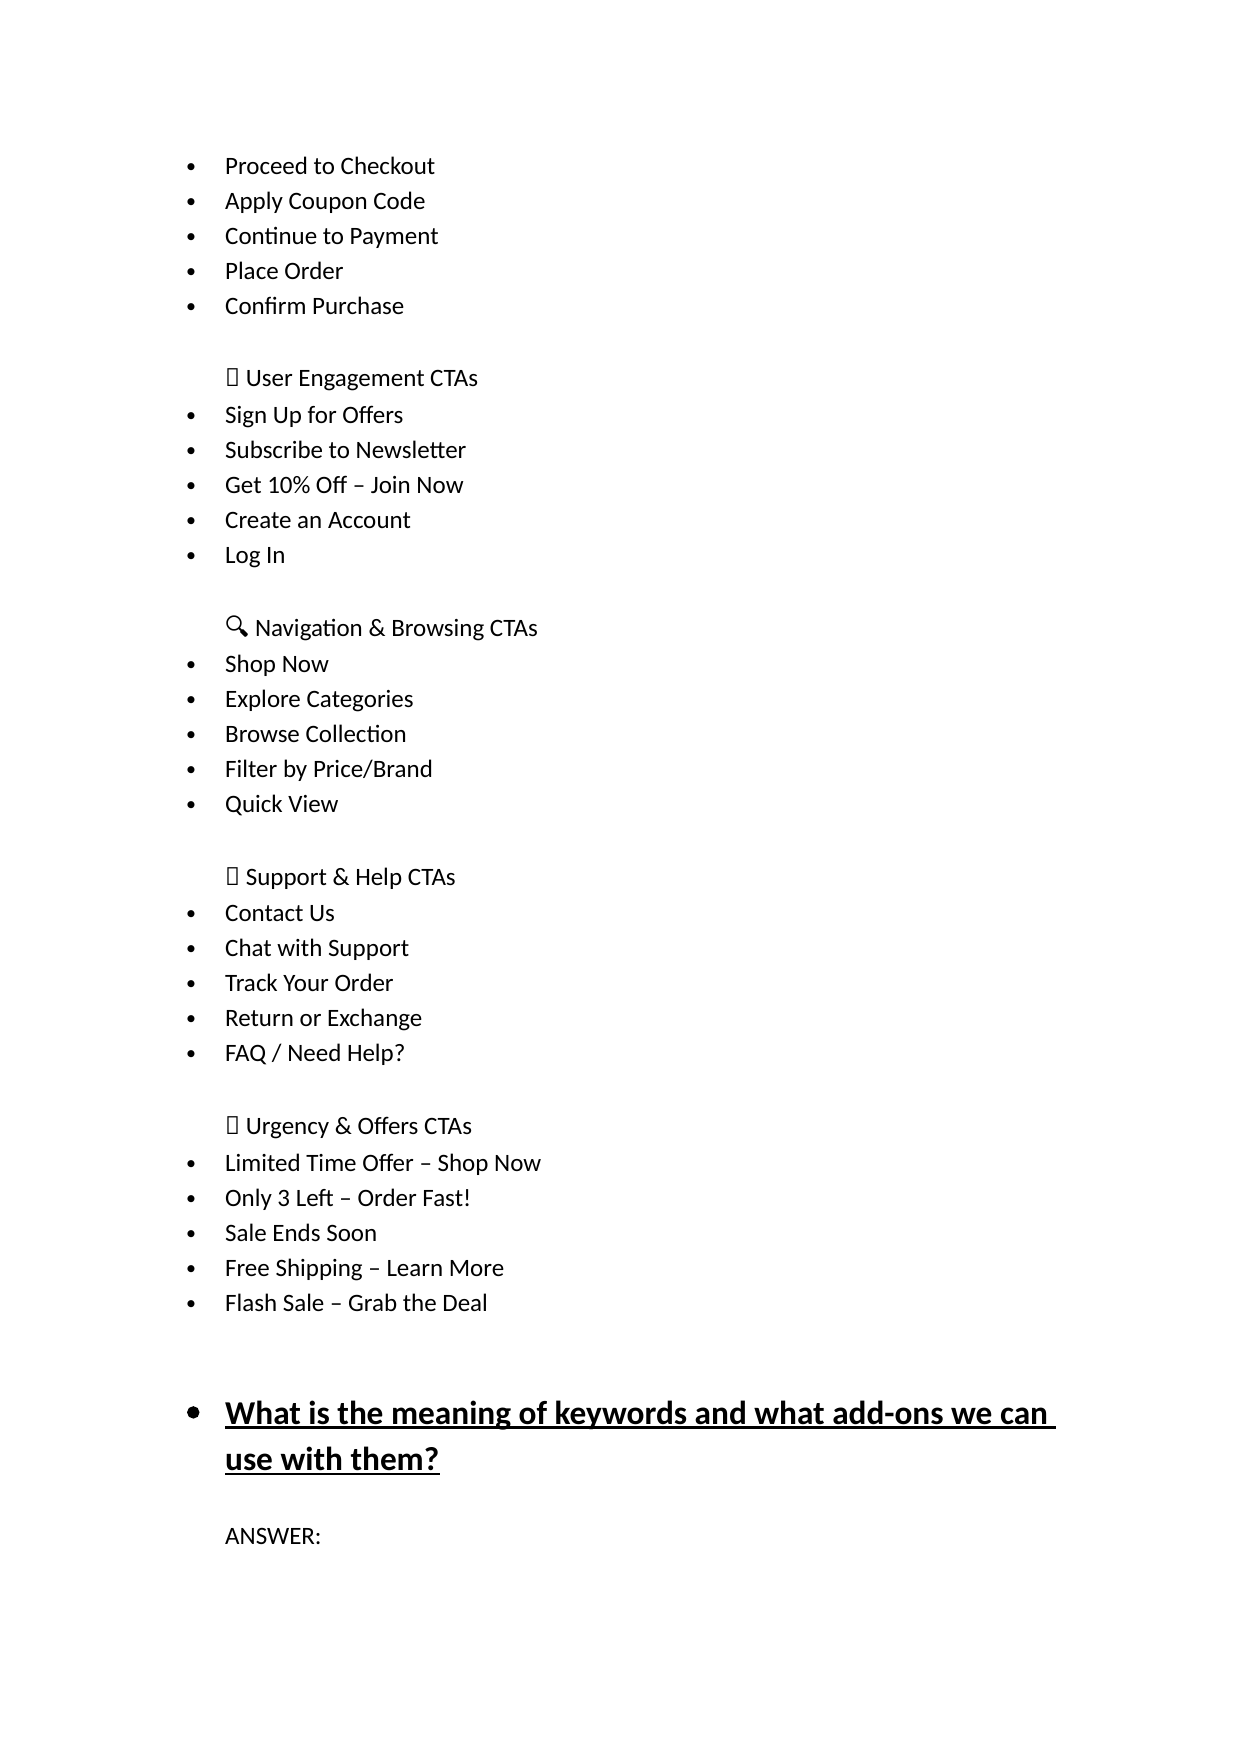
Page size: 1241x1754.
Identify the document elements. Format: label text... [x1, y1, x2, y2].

list Limited Time Offer – Shop Now [187, 1147, 1090, 1177]
list FAQ / Need Help? [187, 1037, 1090, 1068]
list Chat with Support [187, 932, 1090, 963]
list 💬 Support & Help CTAs [225, 858, 1090, 892]
list Free Shipping – Learn More [187, 1252, 1090, 1282]
list Get 10% Off – Join Now [187, 469, 1090, 500]
list Proceed to Checkout [187, 150, 1090, 181]
list Track Your Order [187, 967, 1090, 998]
list Only 3 Left – Order Fast! [187, 1182, 1090, 1212]
list Place Order [187, 255, 1090, 286]
list ANSWER: [225, 1520, 1090, 1551]
list Subscribe to Newsletter [187, 434, 1090, 465]
list Contact Us [187, 897, 1090, 928]
list 🔍 Navigation & Browsing CTAs [225, 609, 1090, 643]
list Shop Now [187, 648, 1090, 679]
list Log In [187, 539, 1090, 570]
list Sign Up for Offers [187, 399, 1090, 430]
list Browse Collection [187, 718, 1090, 749]
list Sale Ends Soon [187, 1217, 1090, 1247]
list Explore Categories [187, 683, 1090, 714]
list Return or Exchange [187, 1002, 1090, 1033]
list What is the meaning of keywords and what add-ons we can use with them? [187, 1392, 1090, 1479]
list Apply Coupon Code [187, 185, 1090, 216]
list Confirm Purchase [187, 290, 1090, 321]
list 🔔 User Engagement CTAs [225, 360, 1090, 394]
list Filter by Price/Brand [187, 753, 1090, 784]
list Create an Account [187, 504, 1090, 535]
list Flash Sale – Grab the Deal [187, 1287, 1090, 1317]
list Quick View [187, 788, 1090, 819]
list Continue to Payment [187, 220, 1090, 251]
list 🧪 Urgency & Offers CTAs [225, 1107, 1090, 1142]
